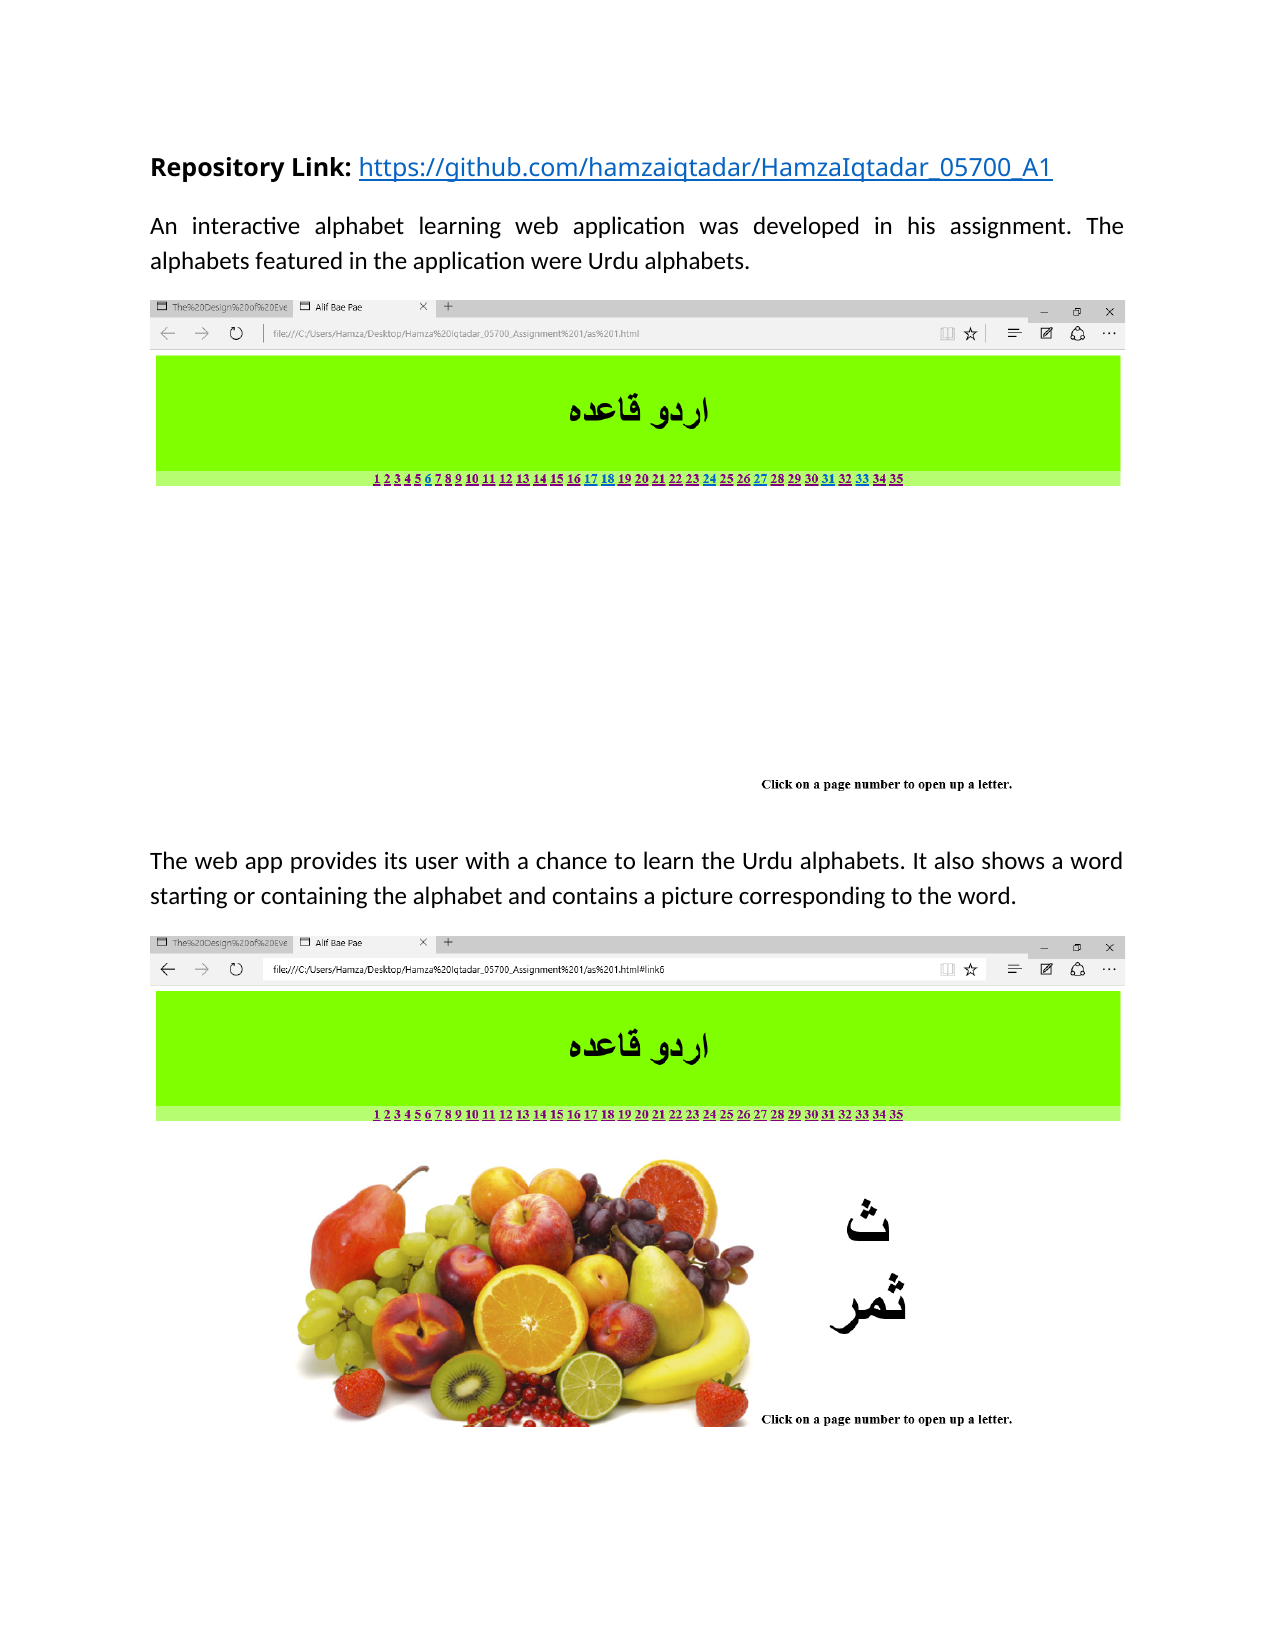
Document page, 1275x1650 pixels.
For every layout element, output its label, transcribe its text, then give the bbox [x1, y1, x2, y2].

text An interactive alphabet learning web application was developed in his assignment. The alphabets featured in the application were Urdu alphabets. [150, 210, 1125, 276]
picture [150, 300, 1125, 821]
text The web app provides its user with a chance to learn the Urdu alphabets. It also shows a word starting or containing the alphabet and contains a picture corresponding to the word. [150, 845, 1125, 911]
picture [150, 936, 1125, 1456]
text Repository Link: https://github.com/hamzaiqtadar/HamzaIqtadar_05700_A1 [150, 150, 1125, 184]
